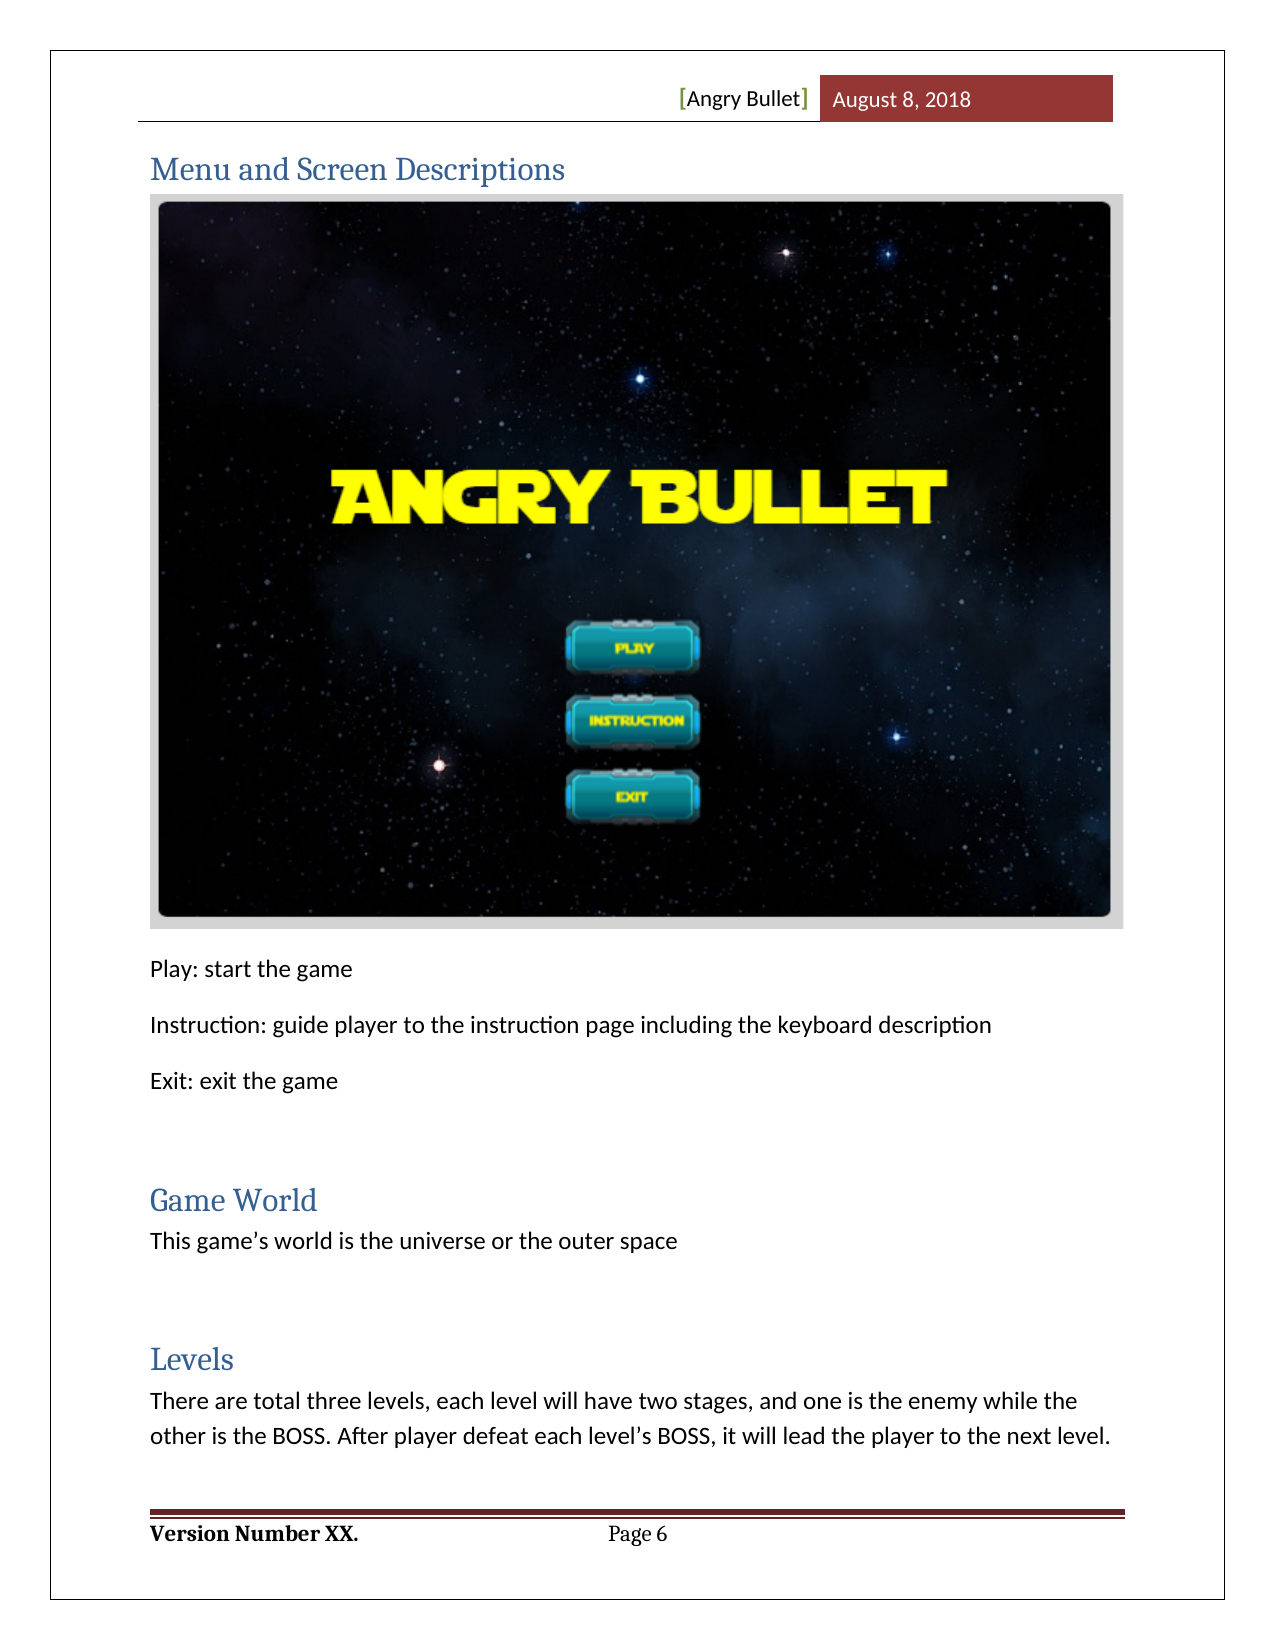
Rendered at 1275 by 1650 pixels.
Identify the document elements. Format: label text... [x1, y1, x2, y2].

text Exit: exit the game [150, 1065, 1125, 1096]
text This game’s world is the universe or the outer space [150, 1225, 1125, 1256]
subtitle Menu and Screen Descriptions [150, 150, 1125, 188]
text Instruction: guide player to the instruction page including the keyboard description [150, 1009, 1125, 1040]
text Play: start the game [150, 953, 1125, 984]
subtitle Game World [150, 1181, 1125, 1219]
text There are total three levels, each level will have two stages, and one is the enemy while the other is the BOSS. After player defeat each level’s BOSS, it will lead the player to the next level. [150, 1385, 1125, 1450]
subtitle Levels [150, 1341, 1125, 1379]
picture [150, 194, 1124, 929]
